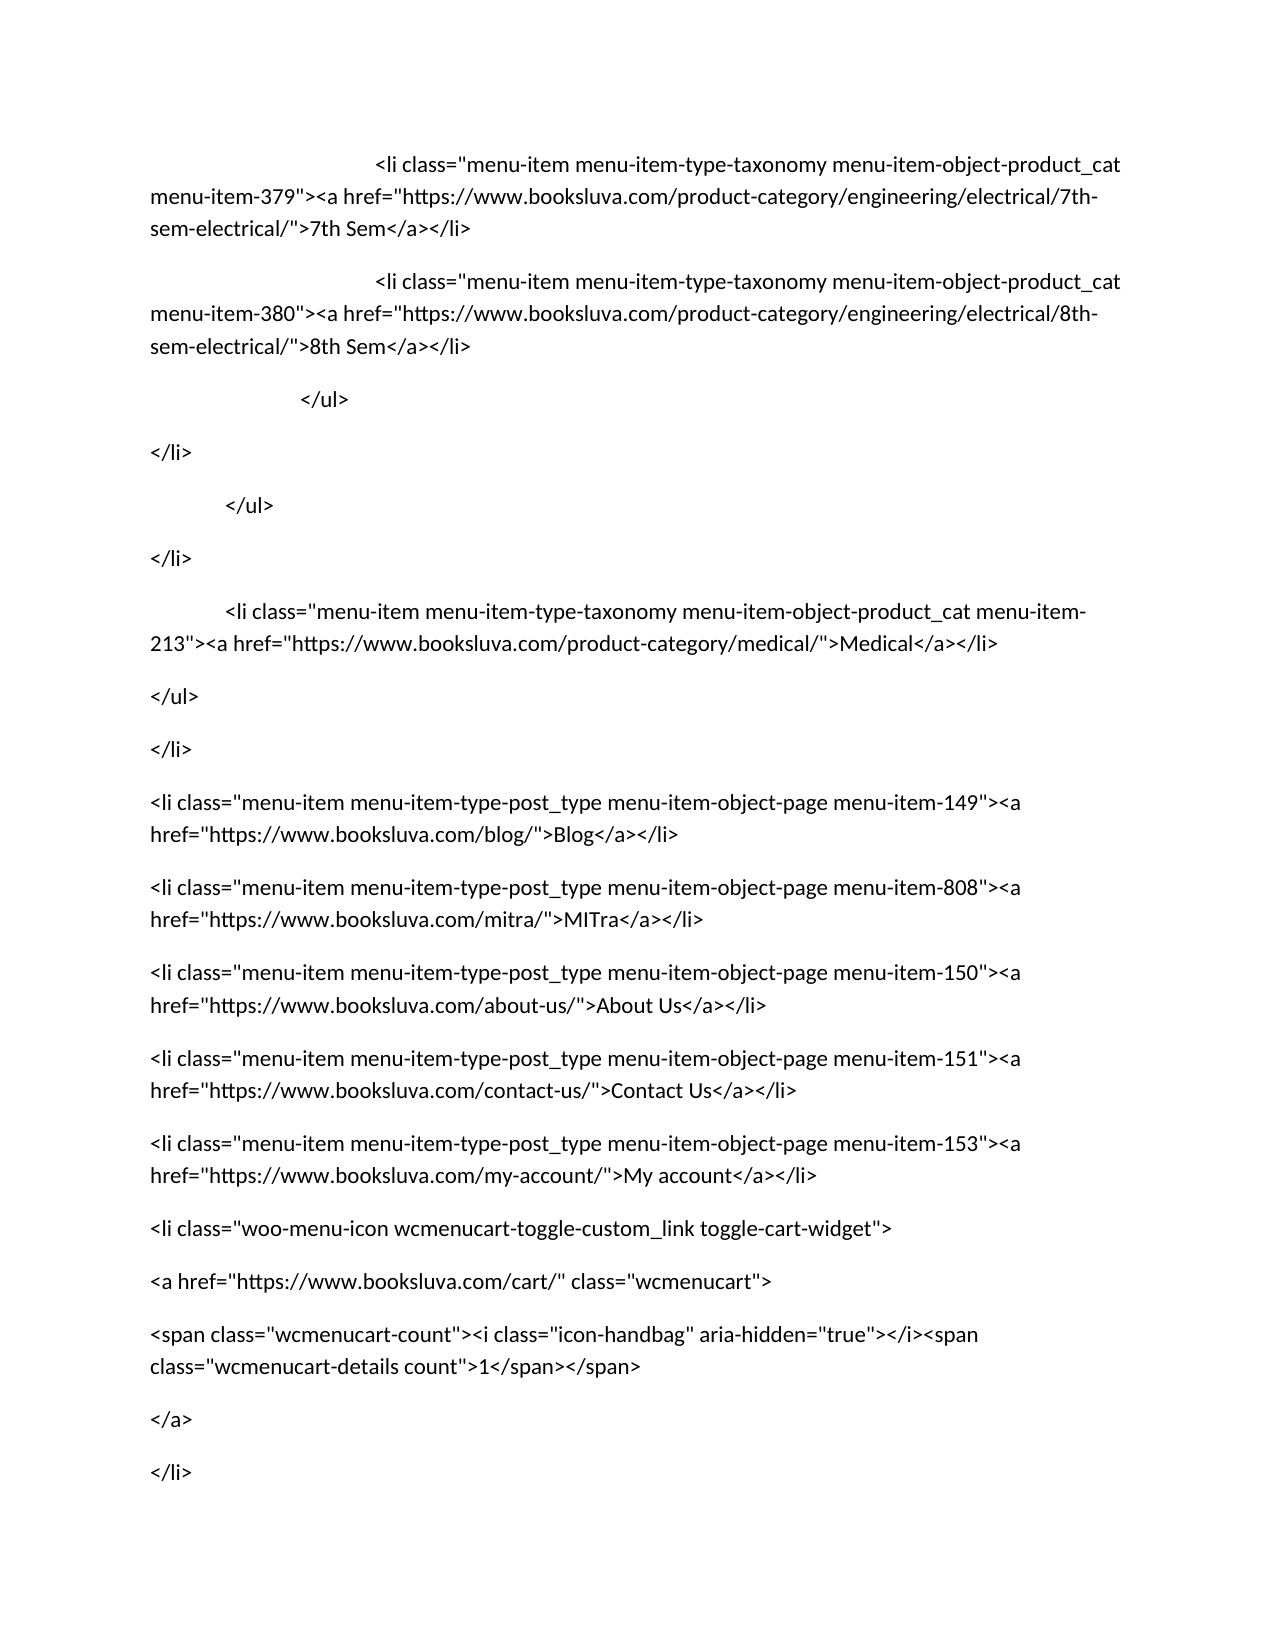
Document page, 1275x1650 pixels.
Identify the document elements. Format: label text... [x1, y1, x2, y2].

text </li> [150, 544, 1125, 572]
text <li class="menu-item menu-item-type-post_type menu-item-object-page menu-item-151"><a href="https://www.booksluva.com/contact-us/">Contact Us</a></li> [150, 1044, 1125, 1104]
text <li class="menu-item menu-item-type-taxonomy menu-item-object-product_cat menu-item-380"><a href="https://www.booksluva.com/product-category/engineering/electrical/8th-sem-electrical/">8th Sem</a></li> [150, 267, 1125, 360]
text <li class="menu-item menu-item-type-taxonomy menu-item-object-product_cat menu-item-379"><a href="https://www.booksluva.com/product-category/engineering/electrical/7th-sem-electrical/">7th Sem</a></li> [150, 150, 1125, 242]
text <li class="menu-item menu-item-type-taxonomy menu-item-object-product_cat menu-item-213"><a href="https://www.booksluva.com/product-category/medical/">Medical</a></li> [150, 597, 1125, 657]
text </a> [150, 1405, 1125, 1433]
text <li class="menu-item menu-item-type-post_type menu-item-object-page menu-item-149"><a href="https://www.booksluva.com/blog/">Blog</a></li> [150, 788, 1125, 848]
text <li class="woo-menu-icon wcmenucart-toggle-custom_link toggle-cart-widget"> [150, 1214, 1125, 1242]
text <li class="menu-item menu-item-type-post_type menu-item-object-page menu-item-150"><a href="https://www.booksluva.com/about-us/">About Us</a></li> [150, 958, 1125, 1019]
text </li> [150, 438, 1125, 466]
text </li> [150, 1458, 1125, 1486]
text </li> [150, 735, 1125, 763]
text <span class="wcmenucart-count"><i class="icon-handbag" aria-hidden="true"></i><span class="wcmenucart-details count">1</span></span> [150, 1320, 1125, 1380]
text </ul> [150, 385, 1125, 413]
text <li class="menu-item menu-item-type-post_type menu-item-object-page menu-item-808"><a href="https://www.booksluva.com/mitra/">MITra</a></li> [150, 873, 1125, 933]
text </ul> [150, 682, 1125, 710]
text </ul> [150, 491, 1125, 519]
text <li class="menu-item menu-item-type-post_type menu-item-object-page menu-item-153"><a href="https://www.booksluva.com/my-account/">My account</a></li> [150, 1129, 1125, 1189]
text <a href="https://www.booksluva.com/cart/" class="wcmenucart"> [150, 1267, 1125, 1295]
